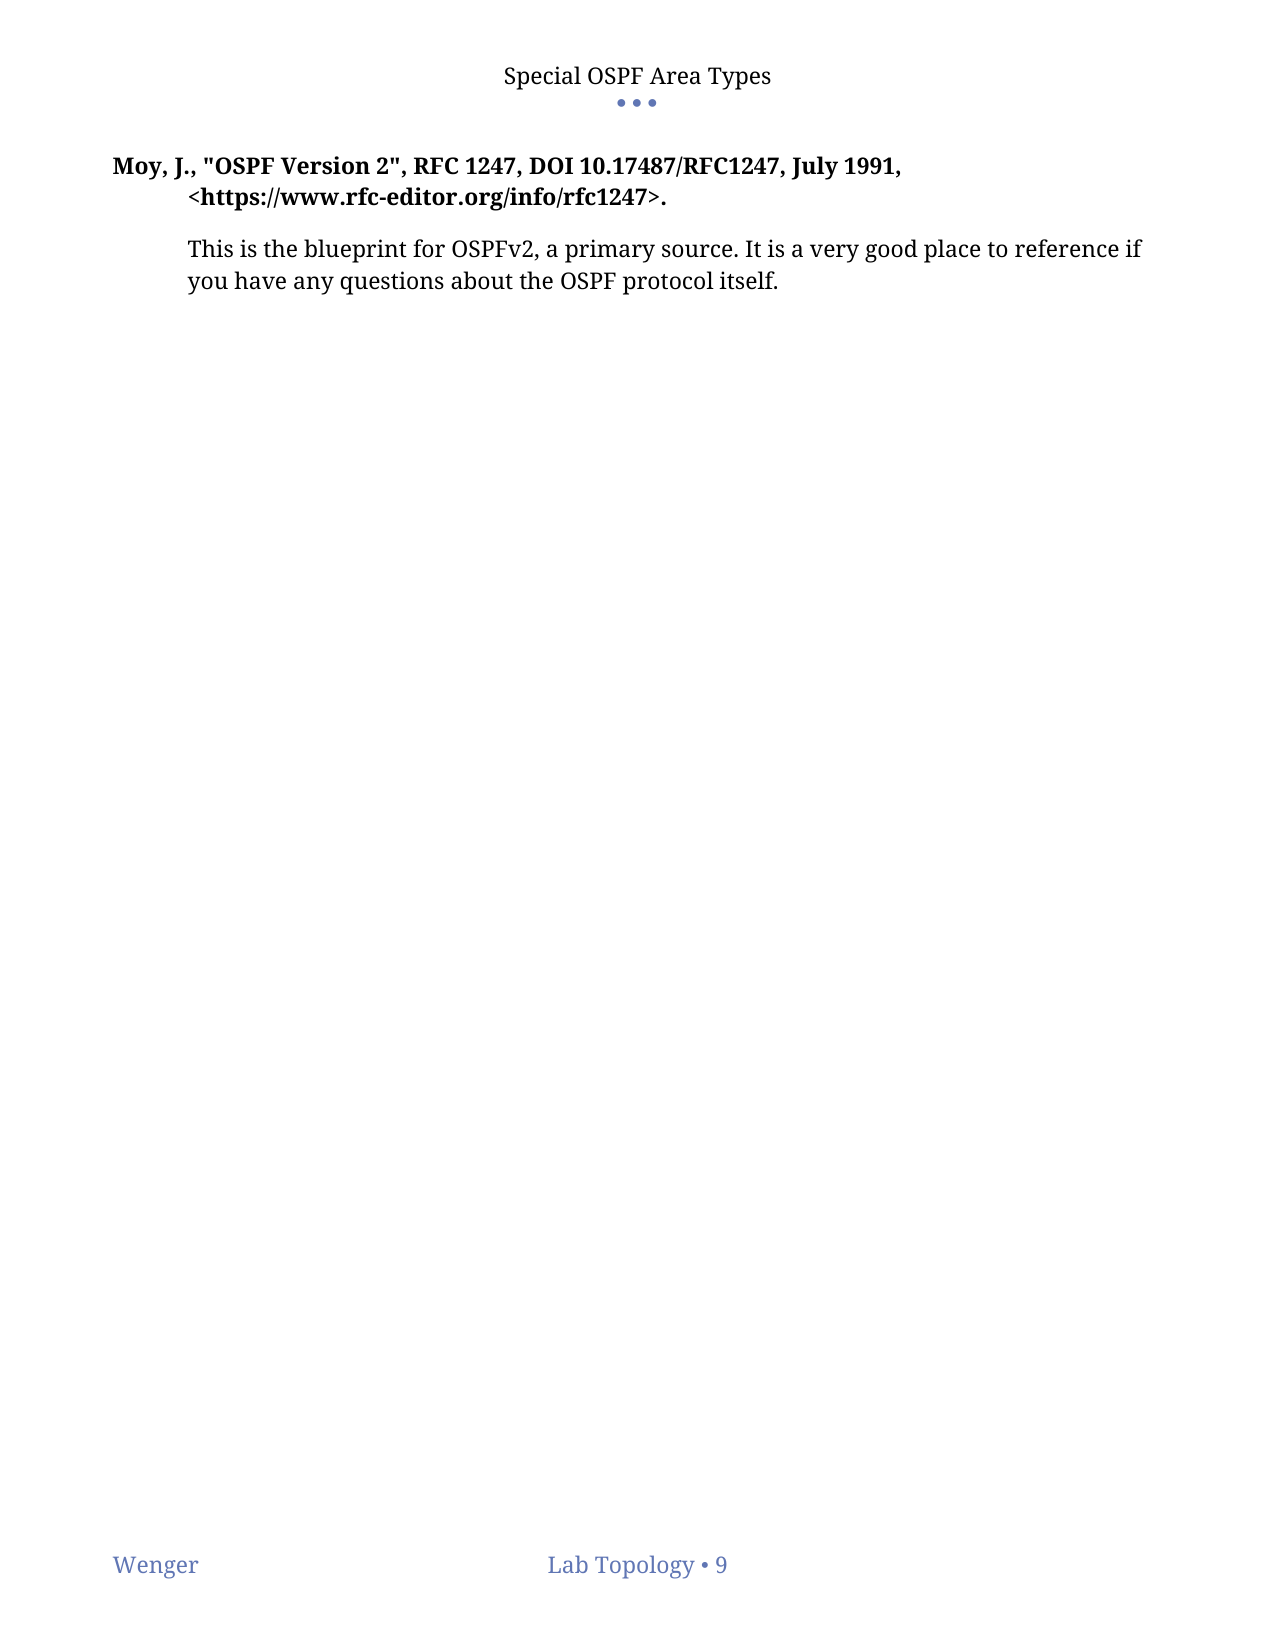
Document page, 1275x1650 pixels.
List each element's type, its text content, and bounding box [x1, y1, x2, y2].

text <https://www.rfc-editor.org/info/rfc1247>. [112, 181, 1162, 212]
text This is the blueprint for OSPFv2, a primary source. It is a very good place to reference if you have any questions about the OSPF protocol itself. [187, 233, 1162, 296]
text Moy, J., "OSPF Version 2", RFC 1247, DOI 10.17487/RFC1247, July 1991, [112, 150, 1162, 181]
